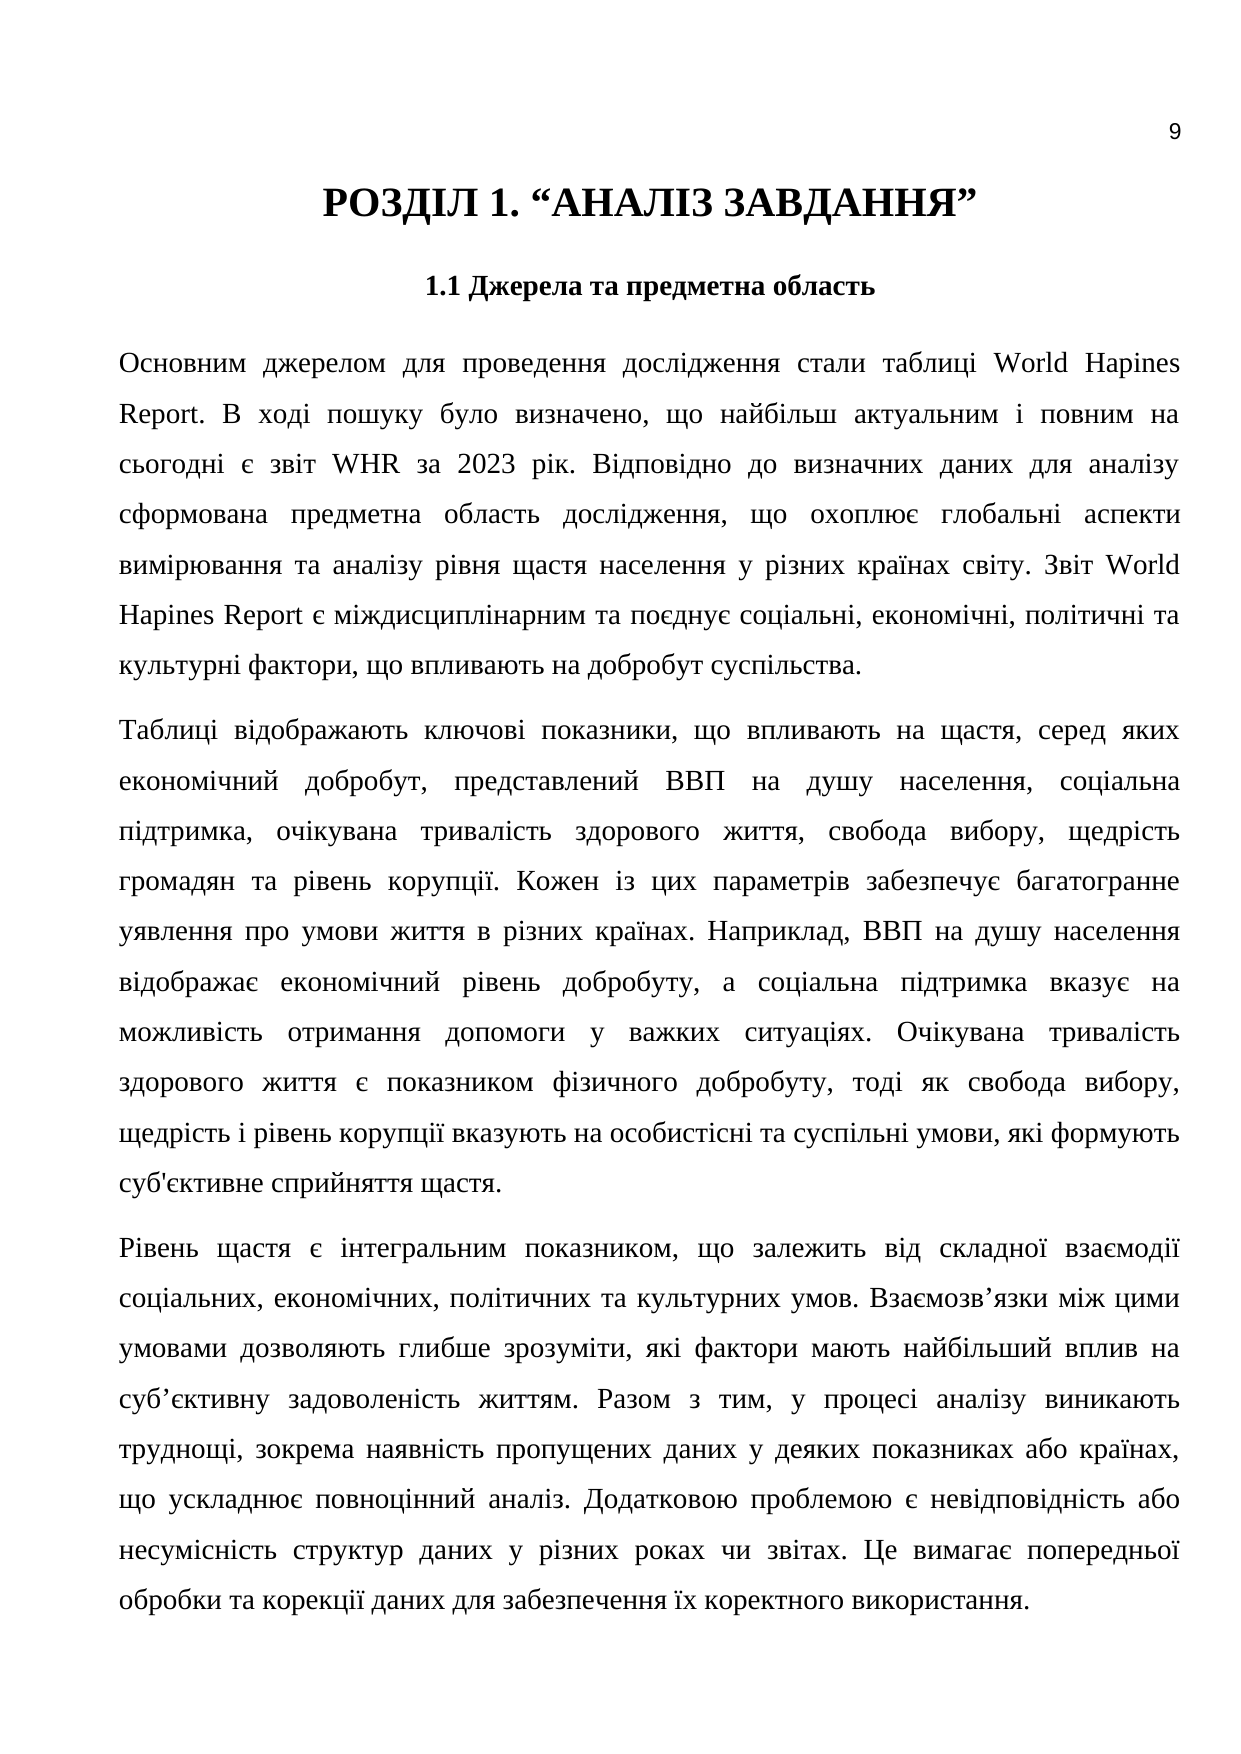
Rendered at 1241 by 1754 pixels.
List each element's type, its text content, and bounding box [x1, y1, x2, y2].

subtitle РОЗДІЛ 1. “АНАЛІЗ ЗАВДАННЯ” [119, 178, 1181, 226]
text 1.1 Джерела та предметна область [119, 268, 1181, 302]
text Таблиці відображають ключові показники, що впливають на щастя, серед яких економічний добробут, представлений ВВП на душу населення, соціальна підтримка, очікувана тривалість здорового життя, свобода вибору, щедрість громадян та рівень корупції. Кожен із цих параметрів забезпечує багатогранне уявлення про умови життя в різних країнах. Наприклад, ВВП на душу населення відображає економічний рівень добробуту, а соціальна підтримка вказує на можливість отримання допомоги у важких ситуаціях. Очікувана тривалість здорового життя є показником фізичного добробуту, тоді як свобода вибору, щедрість і рівень корупції вказують на особистісні та суспільні умови, які формують суб'єктивне сприйняття щастя. [119, 712, 1181, 1199]
text Основним джерелом для проведення дослідження стали таблиці World Hapines Report. В ході пошуку було визначено, що найбільш актуальним і повним на сьогодні є звіт WHR за 2023 рік. Відповідно до визначних даних для аналізу сформована предметна область дослідження, що охоплює глобальні аспекти вимірювання та аналізу рівня щастя населення у різних країнах світу. Звіт World Hapines Report є міждисциплінарним та поєднує соціальні, економічні, політичні та культурні фактори, що впливають на добробут суспільства. [119, 346, 1181, 681]
